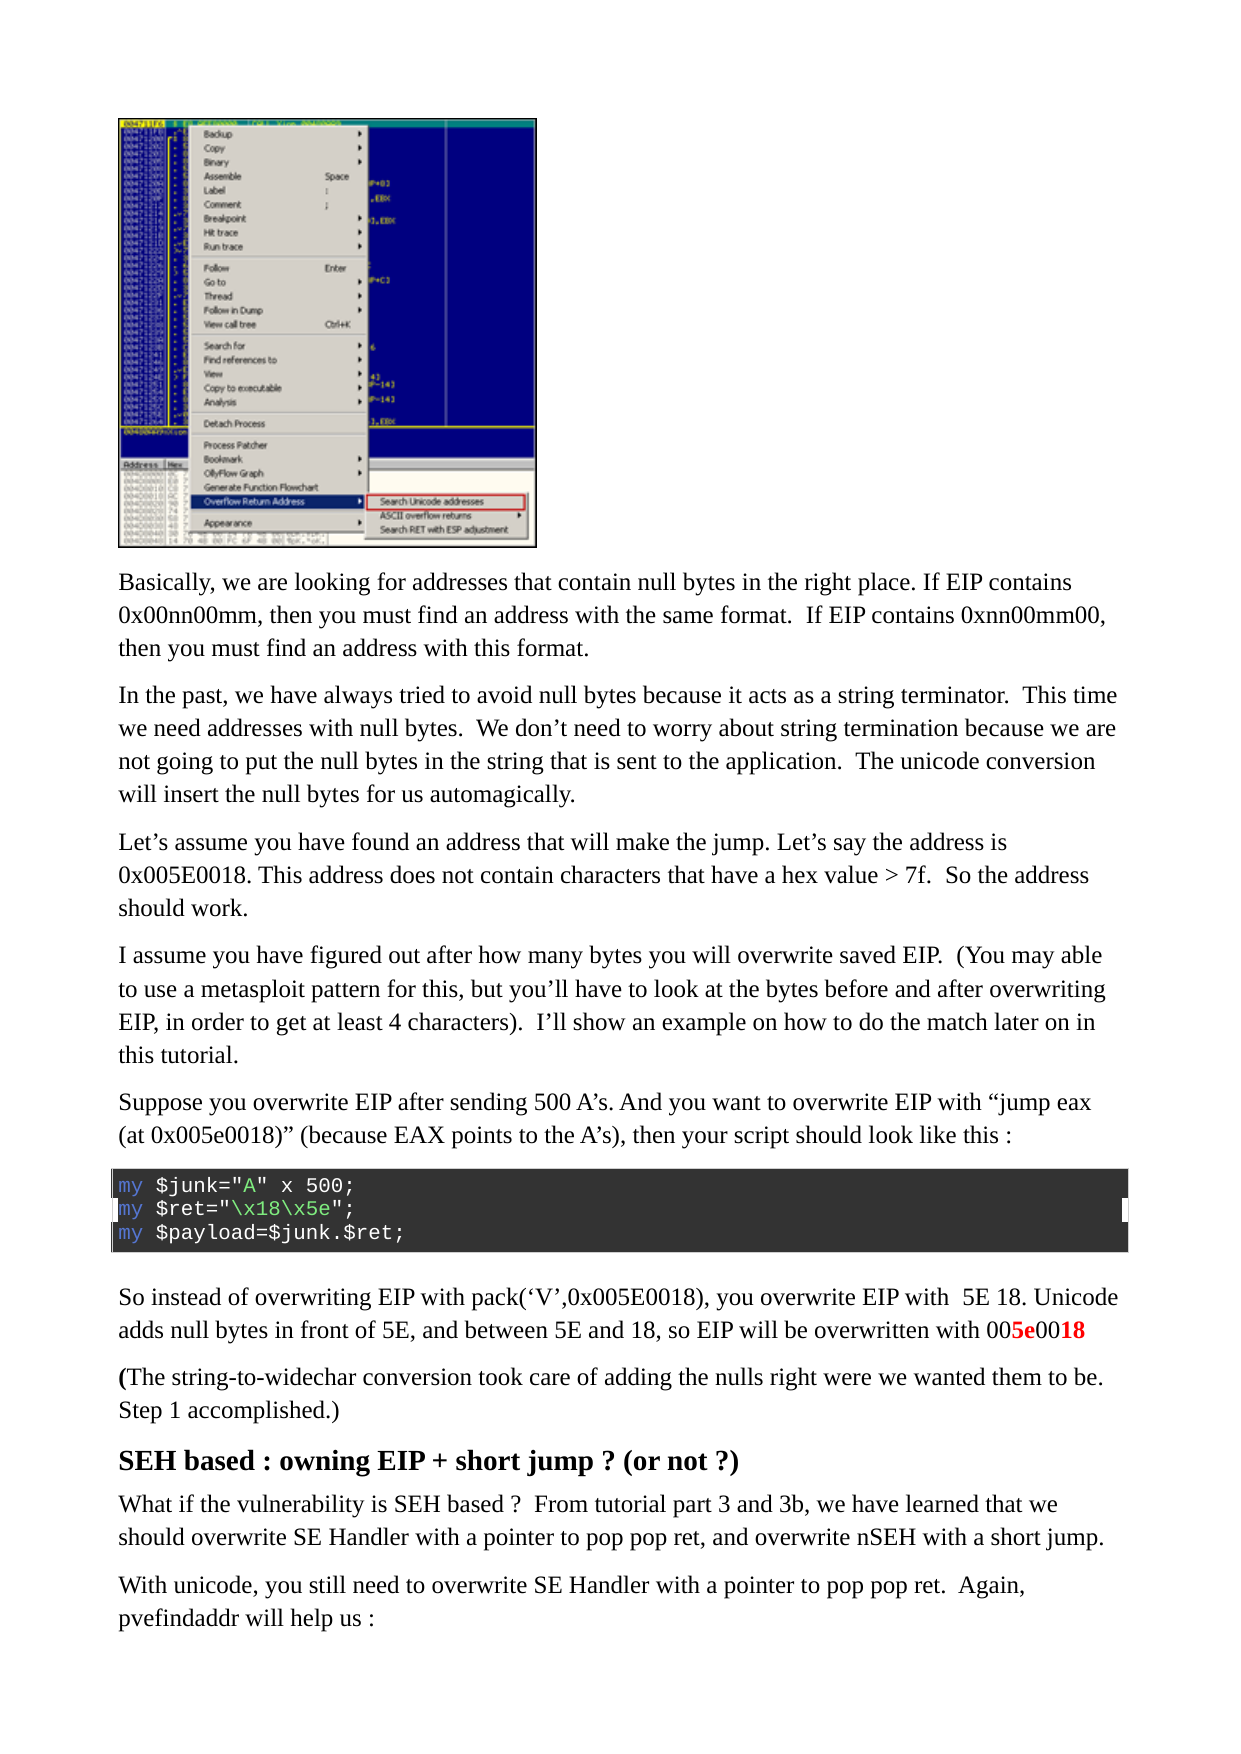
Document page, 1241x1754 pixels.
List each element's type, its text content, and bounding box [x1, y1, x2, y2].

text Suppose you overwrite EIP after sending 500 A’s. And you want to overwrite EIP with “jump eax (at 0x005e0018)” (because EAX points to the A’s), then your script should look like this : [118, 1087, 1122, 1149]
text (The string-to-widechar conversion took care of adding the nulls right were we wanted them to be. Step 1 accomplished.) [118, 1362, 1122, 1424]
text my $junk="A" x 500; [113, 1169, 1128, 1198]
text I assume you have figured out after how many bytes you will overwrite saved EIP. (You may able to use a metasploit pattern for this, but you’ll have to look at the bytes before and after overwriting EIP, in order to get at least 4 characters). I’ll show an example on how to do the match later on in this tutorial. [118, 941, 1122, 1068]
text Let’s assume you have found an address that will make the jump. Let’s say the address is 0x005E0018. This address does not contain characters that have a hex value > 7f. So the address should work. [118, 827, 1122, 922]
text So instead of overwriting EIP with pack(‘V’,0x005E0018), you overwrite EIP with 5E 18. Unicode adds null bytes in front of 5E, and between 5E and 18, so EIP will be overwritten with 005e0018 [118, 1282, 1122, 1344]
text In the past, we have always tried to avoid null bytes because it acts as a string terminator. This time we need addresses with null bytes. We don’t need to worry about string termination because we are not going to put the null bytes in the string that is sent to the application. The unicode conversion will insert the null bytes for us automagically. [118, 680, 1122, 808]
subtitle SEH based : owning EIP + short jump ? (or not ?) [118, 1443, 1122, 1477]
picture [118, 118, 537, 548]
text my $ret="\x18\x5e"; [118, 1198, 1122, 1215]
text What if the vulnerability is SEH based ? From tutorial part 3 and 3b, we have learned that we should overwrite SE Handler with a pointer to pop pop ret, and overwrite nSEH with a short jump. [118, 1489, 1122, 1551]
text Basically, we are looking for addresses that contain null bytes in the right place. If EIP contains 0x00nn00mm, then you must find an address with the same format. If EIP contains 0xnn00mm00, then you must find an address with this format. [118, 567, 1122, 661]
text my $payload=$junk.$ret; [113, 1215, 1128, 1252]
text With unicode, you still need to overwrite SE Handler with a pointer to pop pop ret. Again, pvefindaddr will help us : [118, 1570, 1122, 1632]
